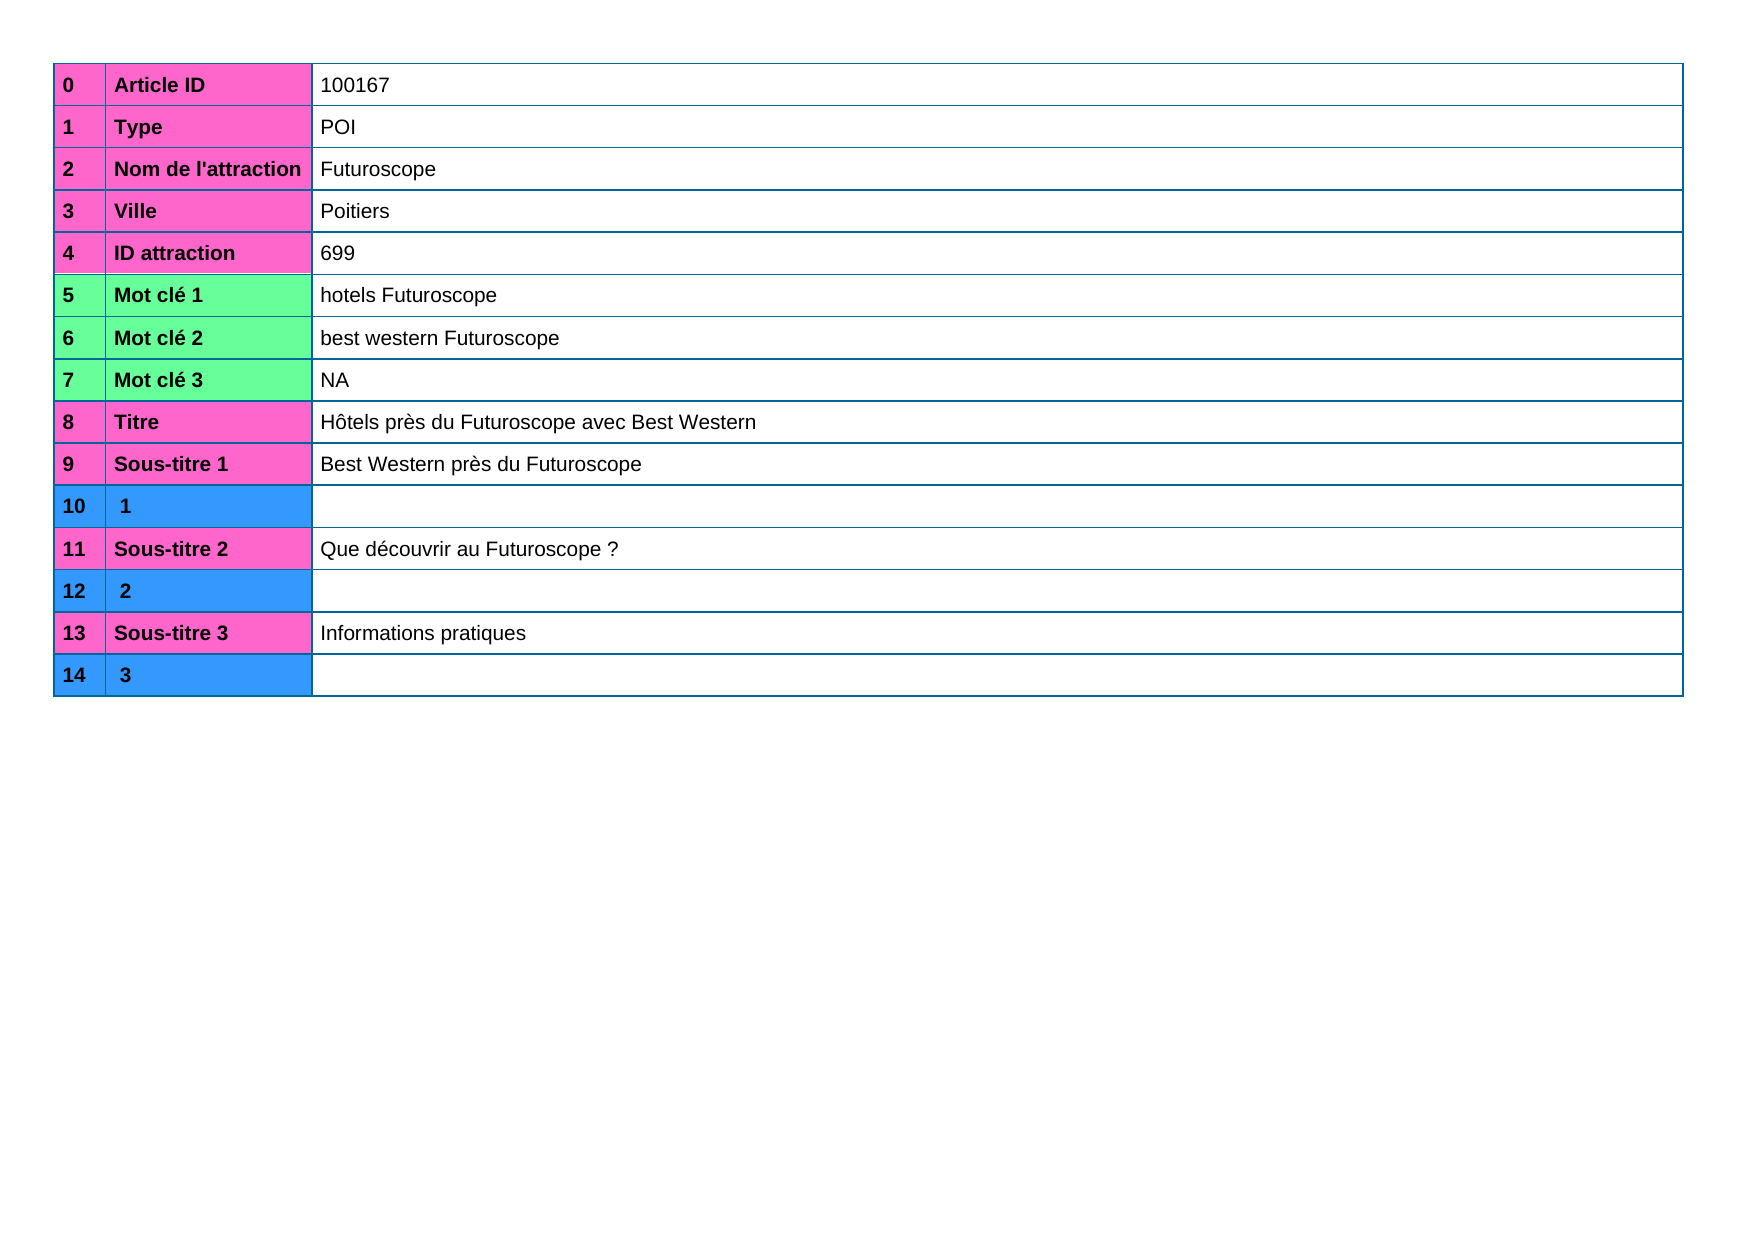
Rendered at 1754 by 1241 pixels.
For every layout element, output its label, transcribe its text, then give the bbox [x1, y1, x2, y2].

table_cell NA [313, 360, 1682, 400]
table_cell POI [313, 106, 1682, 147]
table_cell Que découvrir au Futuroscope ? [313, 528, 1682, 569]
table_cell 9 [55, 444, 105, 484]
table_cell Mot clé 1 [106, 275, 311, 316]
table_cell 13 [55, 613, 105, 653]
table_cell 10 [55, 486, 105, 527]
table_cell 1 [55, 106, 105, 147]
table_cell 3 [55, 191, 105, 231]
table_cell Futuroscope [313, 148, 1682, 189]
table_cell 8 [55, 402, 105, 442]
table_cell 12 [55, 570, 105, 611]
table_cell Best Western près du Futuroscope [313, 444, 1682, 484]
table_cell 3 [106, 655, 311, 695]
table_cell 4 [55, 233, 105, 273]
table_cell best western Futuroscope [313, 317, 1682, 358]
table_header 100167 [313, 64, 1682, 105]
table_cell Mot clé 3 [106, 360, 311, 400]
table_cell Sous-titre 2 [106, 528, 311, 569]
table_header 0 [55, 64, 105, 105]
table_cell 5 [55, 275, 105, 316]
table_cell Titre [106, 402, 311, 442]
table_cell Hôtels près du Futuroscope avec Best Western [313, 402, 1682, 442]
table_cell 1 [106, 486, 311, 527]
table_cell Nom de l'attraction [106, 148, 311, 189]
table_cell ID attraction [106, 233, 311, 273]
table_cell Poitiers [313, 191, 1682, 231]
table_header Article ID [106, 64, 311, 105]
table_cell Sous-titre 3 [106, 613, 311, 653]
table_cell 11 [55, 528, 105, 569]
table_cell [313, 655, 1682, 695]
table_cell 7 [55, 360, 105, 400]
table_cell [313, 570, 1682, 611]
table_cell hotels Futuroscope [313, 275, 1682, 316]
table_cell Ville [106, 191, 311, 231]
table_cell [313, 486, 1682, 527]
table_cell 2 [55, 148, 105, 189]
table_cell Mot clé 2 [106, 317, 311, 358]
table_cell 699 [313, 233, 1682, 273]
table_cell 2 [106, 570, 311, 611]
table_cell Type [106, 106, 311, 147]
table_cell 6 [55, 317, 105, 358]
table_cell 14 [55, 655, 105, 695]
table_cell Informations pratiques [313, 613, 1682, 653]
table_cell Sous-titre 1 [106, 444, 311, 484]
